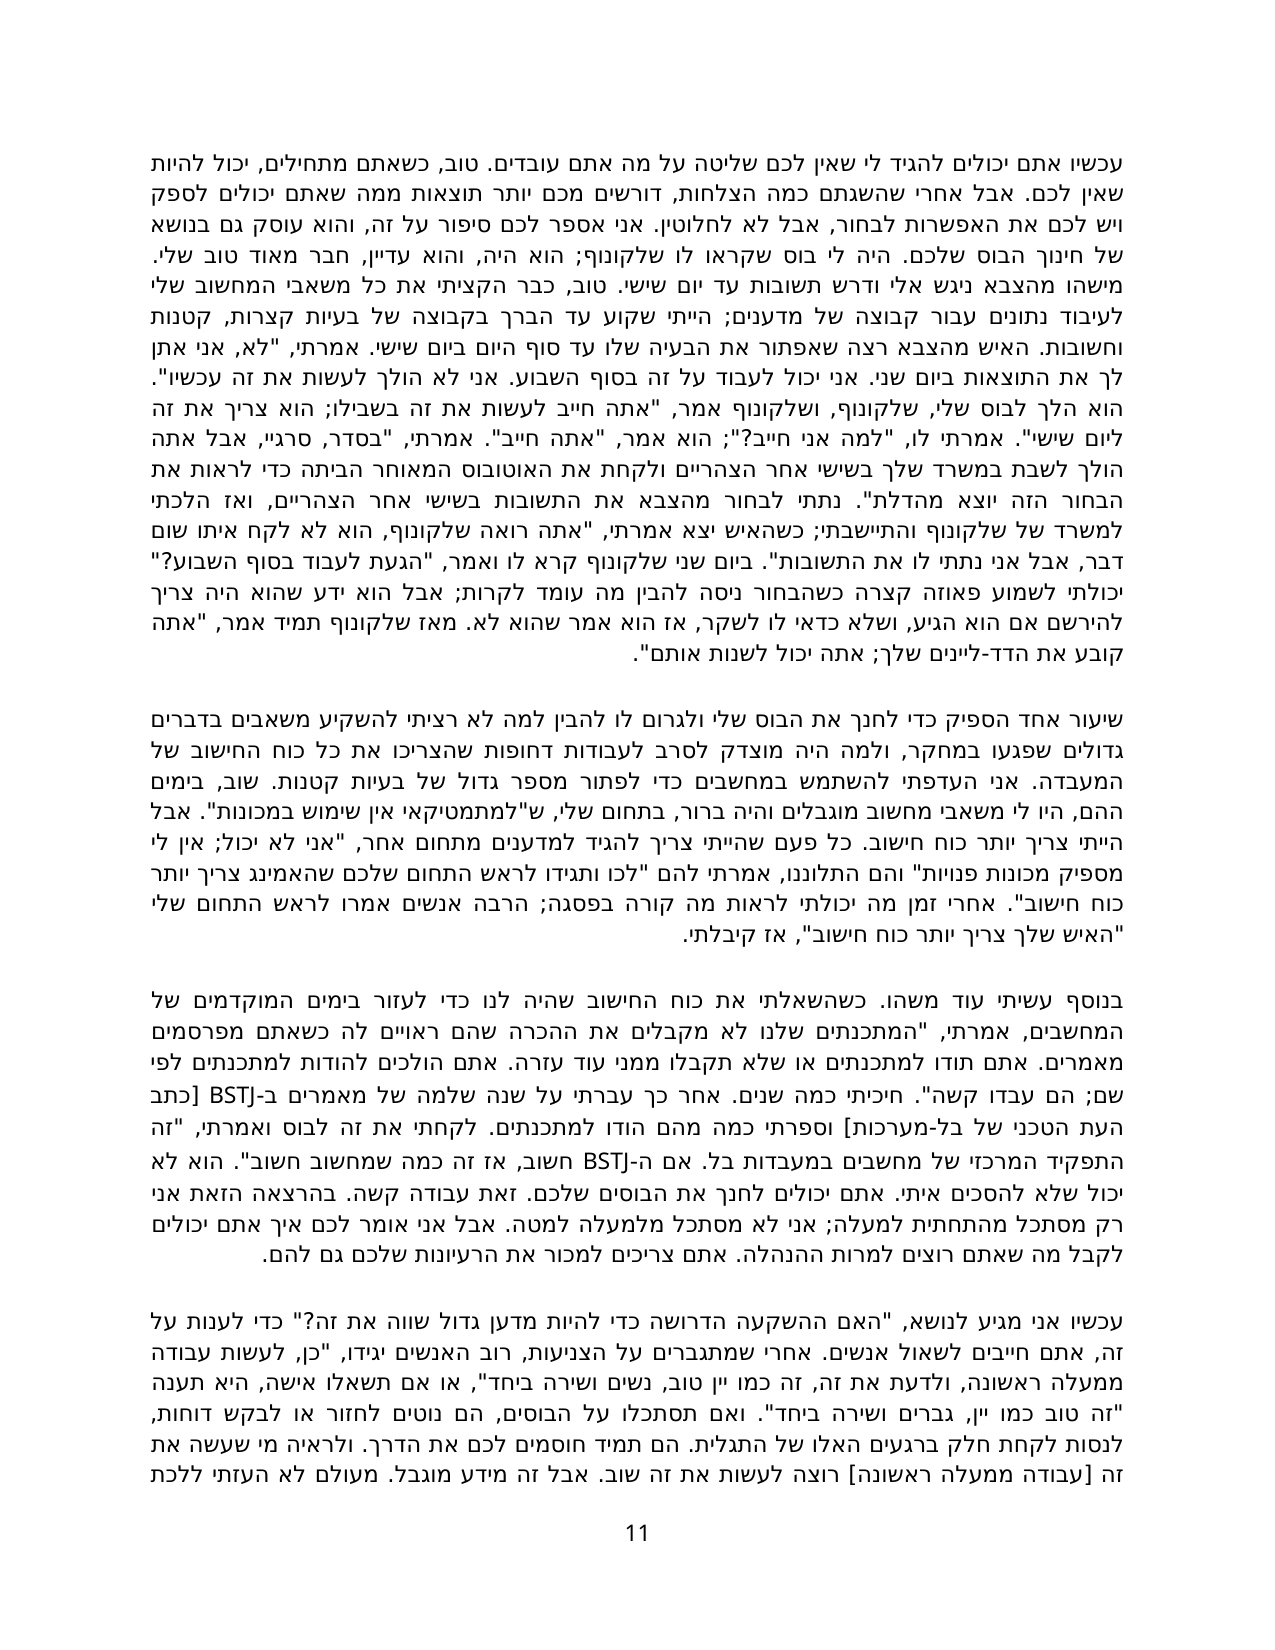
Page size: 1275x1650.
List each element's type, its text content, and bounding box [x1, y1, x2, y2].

text שיעור אחד הספיק כדי לחנך את הבוס שלי ולגרום לו להבין למה לא רציתי להשקיע משאבים בדברים גדולים שפגעו במחקר, ולמה היה מוצדק לסרב לעבודות דחופות שהצריכו את כל כוח החישוב של המעבדה. אני העדפתי להשתמש במחשבים כדי לפתור מספר גדול של בעיות קטנות. שוב, בימים ההם, היו לי משאבי מחשוב מוגבלים והיה ברור, בתחום שלי, ש"למתמטיקאי אין שימוש במכונות". אבל הייתי צריך יותר כוח חישוב. כל פעם שהייתי צריך להגיד למדענים מתחום אחר, "אני לא יכול; אין לי מספיק מכונות פנויות" והם התלוננו, אמרתי להם "לכו ותגידו לראש התחום שלכם שהאמינג צריך יותר כוח חישוב". אחרי זמן מה יכולתי לראות מה קורה בפסגה; הרבה אנשים אמרו לראש התחום שלי "האיש שלך צריך יותר כוח חישוב", אז קיבלתי. [150, 707, 1125, 948]
text בנוסף עשיתי עוד משהו. כשהשאלתי את כוח החישוב שהיה לנו כדי לעזור בימים המוקדמים של המחשבים, אמרתי, "המתכנתים שלנו לא מקבלים את ההכרה שהם ראויים לה כשאתם מפרסמים מאמרים. אתם תודו למתכנתים או שלא תקבלו ממני עוד עזרה. אתם הולכים להודות למתכנתים לפי שם; הם עבדו קשה". חיכיתי כמה שנים. אחר כך עברתי על שנה שלמה של מאמרים ב-BSTJ [כתב העת הטכני של בל-מערכות] וספרתי כמה מהם הודו למתכנתים. לקחתי את זה לבוס ואמרתי, "זה התפקיד המרכזי של מחשבים במעבדות בל. אם ה-BSTJ חשוב, אז זה כמה שמחשוב חשוב". הוא לא יכול שלא להסכים איתי. אתם יכולים לחנך את הבוסים שלכם. זאת עבודה קשה. בהרצאה הזאת אני רק מסתכל מהתחתית למעלה; אני לא מסתכל מלמעלה למטה. אבל אני אומר לכם איך אתם יכולים לקבל מה שאתם רוצים למרות ההנהלה. אתם צריכים למכור את הרעיונות שלכם גם להם. [150, 987, 1125, 1268]
text עכשיו אתם יכולים להגיד לי שאין לכם שליטה על מה אתם עובדים. טוב, כשאתם מתחילים, יכול להיות שאין לכם. אבל אחרי שהשגתם כמה הצלחות, דורשים מכם יותר תוצאות ממה שאתם יכולים לספק ויש לכם את האפשרות לבחור, אבל לא לחלוטין. אני אספר לכם סיפור על זה, והוא עוסק גם בנושא של חינוך הבוס שלכם. היה לי בוס שקראו לו שלקונוף; הוא היה, והוא עדיין, חבר מאוד טוב שלי. מישהו מהצבא ניגש אלי ודרש תשובות עד יום שישי. טוב, כבר הקציתי את כל משאבי המחשוב שלי לעיבוד נתונים עבור קבוצה של מדענים; הייתי שקוע עד הברך בקבוצה של בעיות קצרות, קטנות וחשובות. האיש מהצבא רצה שאפתור את הבעיה שלו עד סוף היום ביום שישי. אמרתי, "לא, אני אתן לך את התוצאות ביום שני. אני יכול לעבוד על זה בסוף השבוע. אני לא הולך לעשות את זה עכשיו". הוא הלך לבוס שלי, שלקונוף, ושלקונוף אמר, "אתה חייב לעשות את זה בשבילו; הוא צריך את זה ליום שישי". אמרתי לו, "למה אני חייב?"; הוא אמר, "אתה חייב". אמרתי, "בסדר, סרגיי, אבל אתה הולך לשבת במשרד שלך בשישי אחר הצהריים ולקחת את האוטובוס המאוחר הביתה כדי לראות את הבחור הזה יוצא מהדלת". נתתי לבחור מהצבא את התשובות בשישי אחר הצהריים, ואז הלכתי למשרד של שלקונוף והתיישבתי; כשהאיש יצא אמרתי, "אתה רואה שלקונוף, הוא לא לקח איתו שום דבר, אבל אני נתתי לו את התשובות". ביום שני שלקונוף קרא לו ואמר, "הגעת לעבוד בסוף השבוע?" יכולתי לשמוע פאוזה קצרה כשהבחור ניסה להבין מה עומד לקרות; אבל הוא ידע שהוא היה צריך להירשם אם הוא הגיע, ושלא כדאי לו לשקר, אז הוא אמר שהוא לא. מאז שלקונוף תמיד אמר, "אתה קובע את הדד-ליינים שלך; אתה יכול לשנות אותם". [150, 150, 1125, 667]
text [150, 1308, 1125, 1488]
